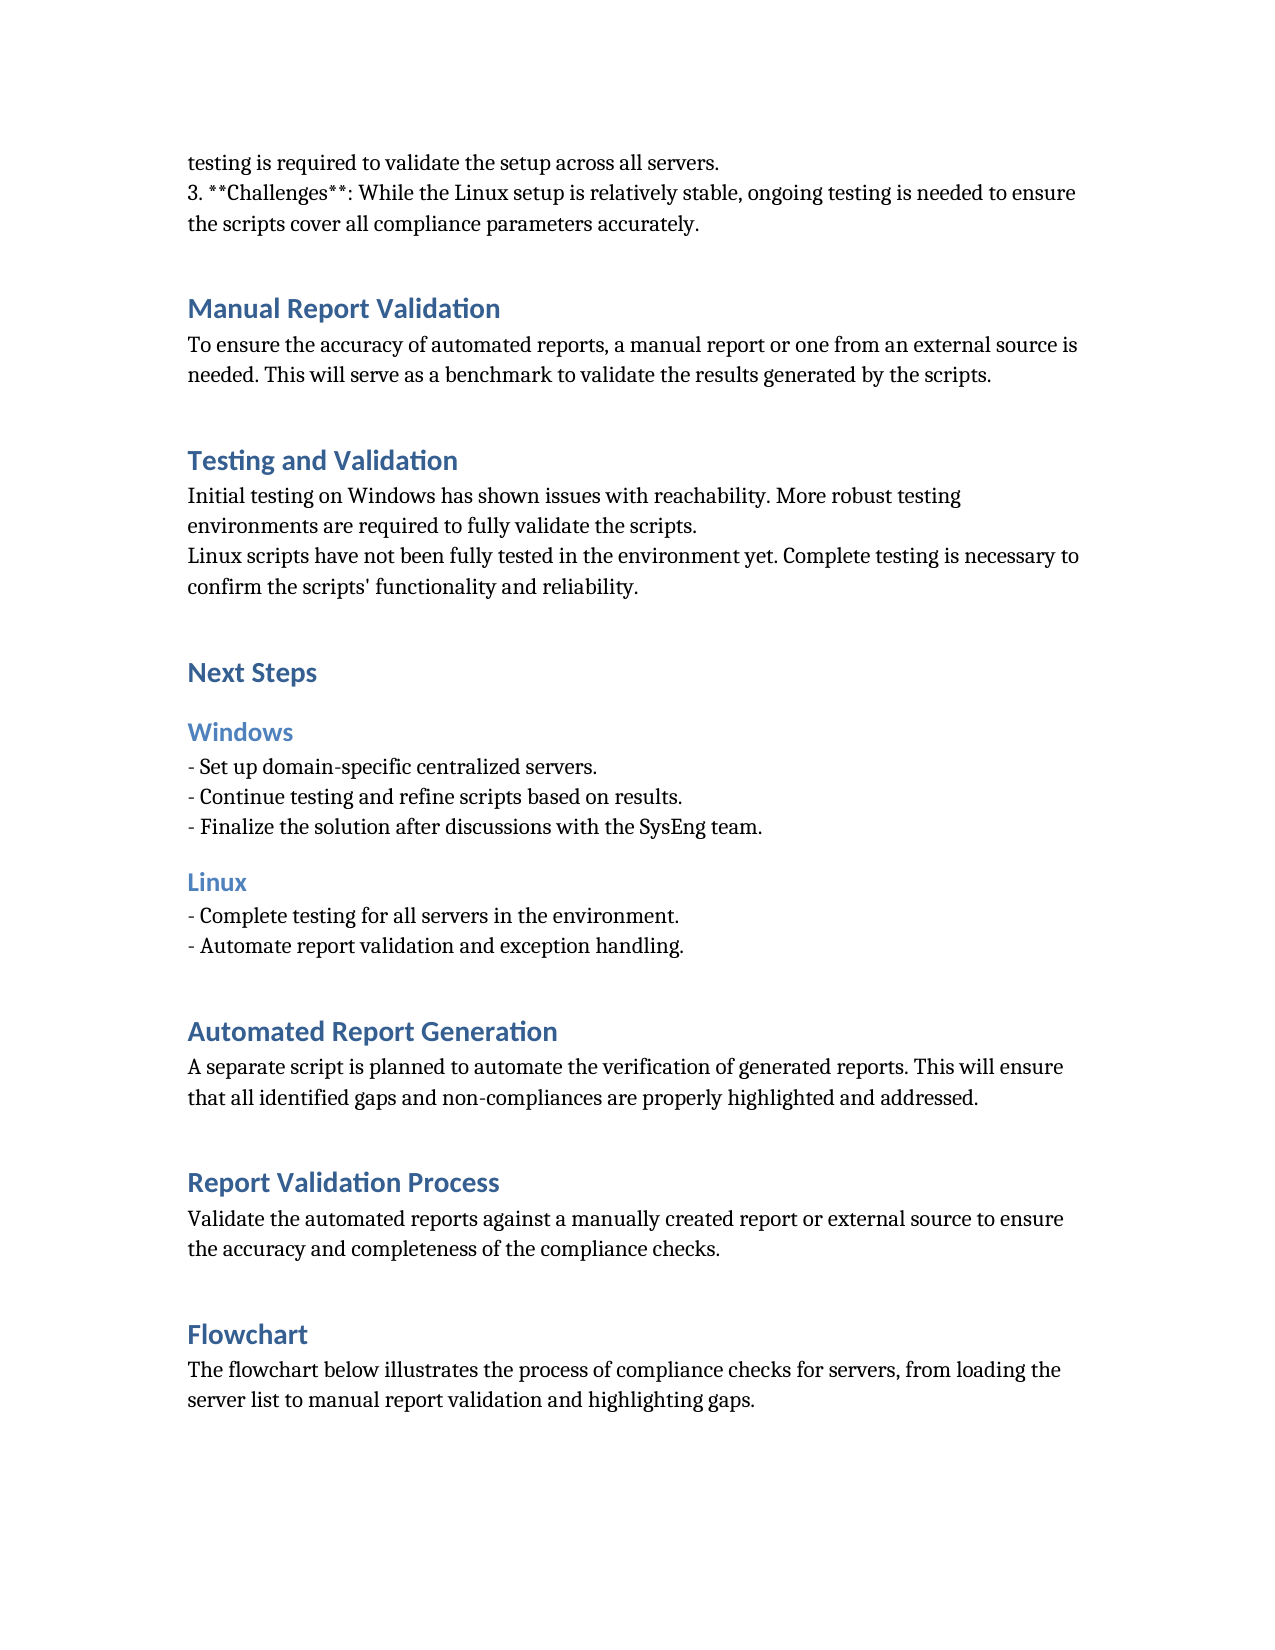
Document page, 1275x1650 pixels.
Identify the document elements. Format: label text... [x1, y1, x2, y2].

text Validate the automated reports against a manually created report or external source to ensure the accuracy and completeness of the compliance checks. [187, 1206, 1087, 1262]
subtitle Windows [187, 716, 1087, 748]
text Initial testing on Windows has shown issues with reachability. More robust testing environments are required to fully validate the scripts. Linux scripts have not been fully tested in the environment yet. Complete testing is necessary to confirm the scripts' functionality and reliability. [187, 483, 1087, 600]
subtitle Next Steps [187, 654, 1087, 689]
text To ensure the accuracy of automated reports, a manual report or one from an external source is needed. This will serve as a benchmark to validate the results generated by the scripts. [187, 332, 1087, 388]
subtitle Automated Report Generation [187, 1013, 1087, 1049]
text - Set up domain-specific centralized servers. - Continue testing and refine scripts based on results. - Finalize the solution after discussions with the SysEng team. [187, 753, 1087, 840]
subtitle Report Validation Process [187, 1164, 1087, 1200]
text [187, 150, 1087, 237]
text - Complete testing for all servers in the environment. - Automate report validation and exception handling. [187, 903, 1087, 959]
subtitle Testing and Validation [187, 442, 1087, 478]
subtitle Manual Report Validation [187, 291, 1087, 326]
subtitle Flowchart [187, 1316, 1087, 1352]
subtitle Linux [187, 865, 1087, 898]
text A separate script is planned to automate the verification of generated reports. This will ensure that all identified gaps and non-compliances are properly highlighted and addressed. [187, 1054, 1087, 1111]
text The flowchart below illustrates the process of compliance checks for servers, from loading the server list to manual report validation and highlighting gaps. [187, 1357, 1087, 1413]
